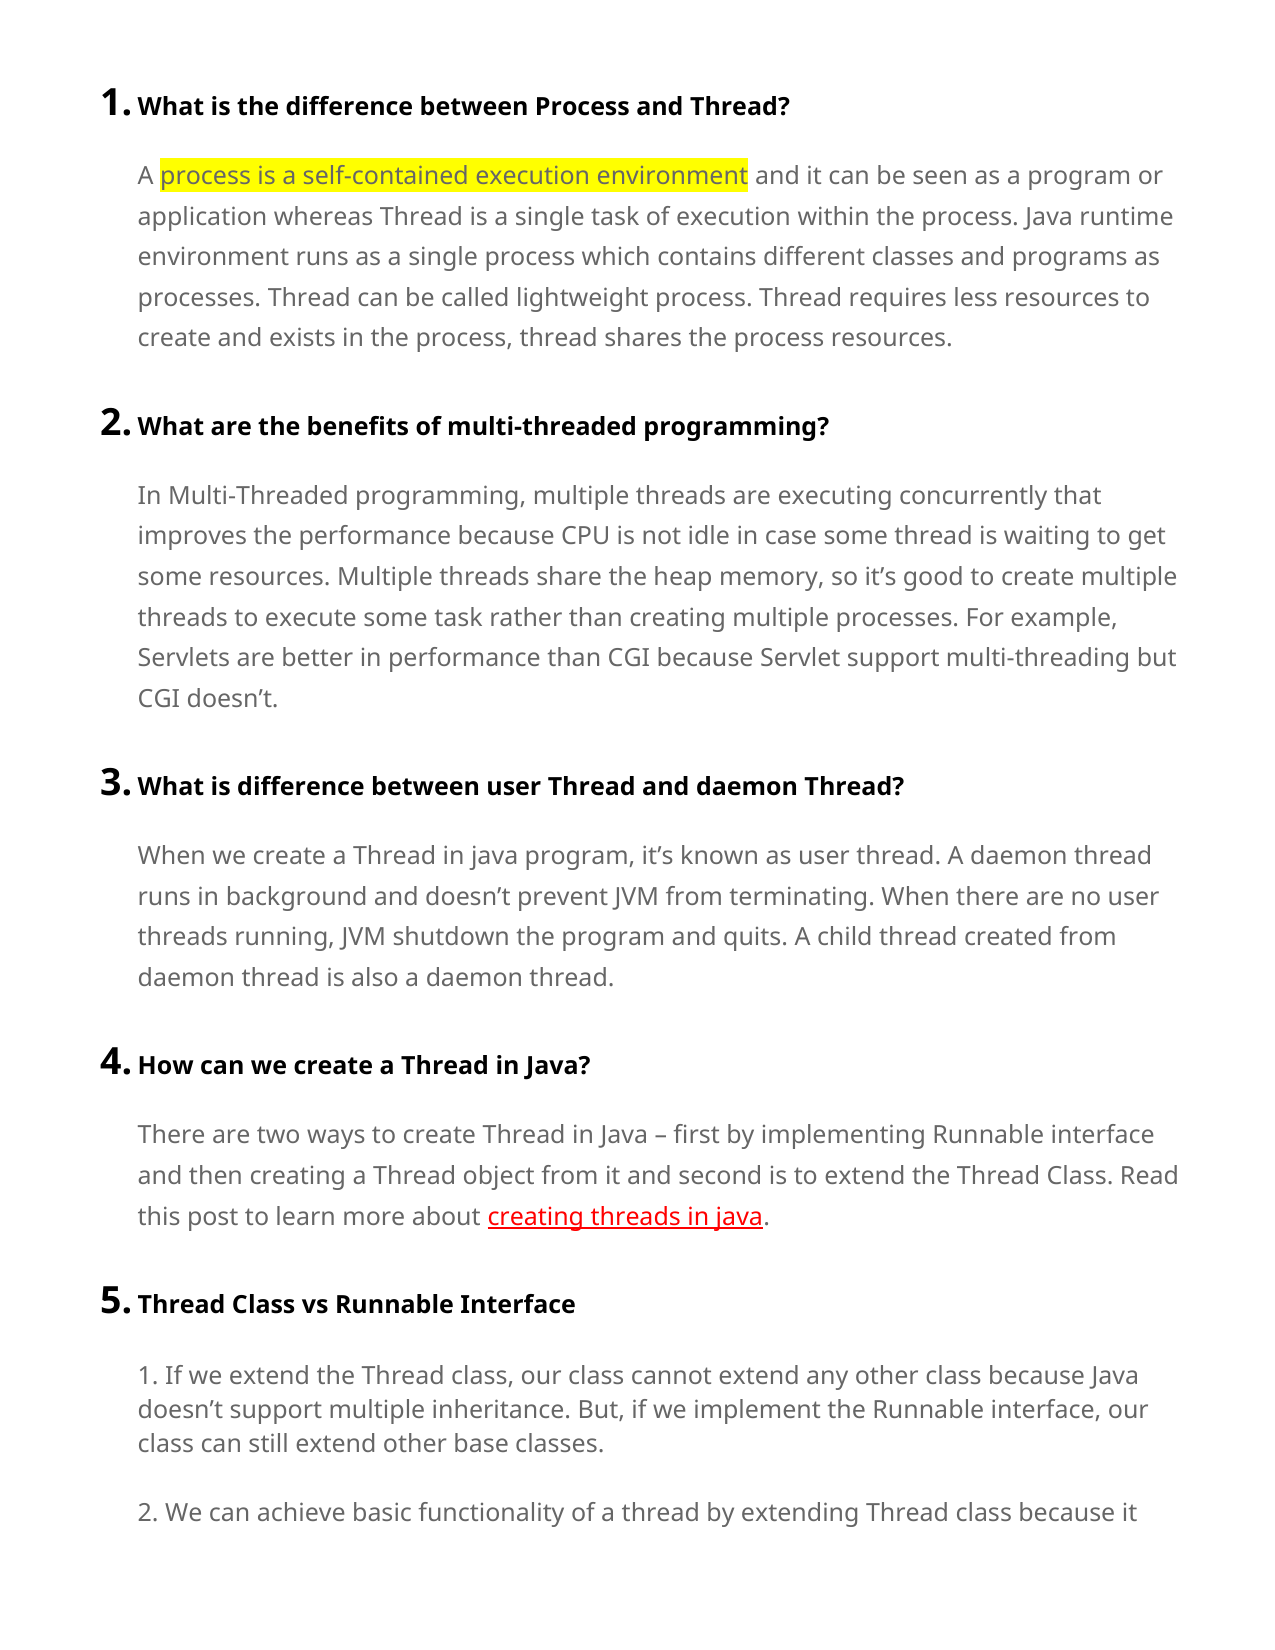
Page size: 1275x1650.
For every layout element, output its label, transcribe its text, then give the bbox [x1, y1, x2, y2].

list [100, 1273, 1200, 1528]
text When we create a Thread in java program, it’s known as user thread. A daemon thread runs in background and doesn’t prevent JVM from terminating. When there are no user threads running, JVM shutdown the program and quits. A child thread created from daemon thread is also a daemon thread. [137, 831, 1200, 994]
list What is difference between user Thread and daemon Thread? [100, 755, 1200, 806]
text There are two ways to create Thread in Java – first by implementing Runnable interface and then creating a Thread object from it and second is to extend the Thread Class. Read this post to learn more about creating threads in java. [137, 1110, 1200, 1232]
text A process is a self-contained execution environment and it can be seen as a program or application whereas Thread is a single task of execution within the process. Java runtime environment runs as a single process which contains different classes and programs as processes. Thread can be called lightweight process. Thread requires less resources to create and exists in the process, thread shares the process resources. [137, 151, 1200, 354]
list What are the benefits of multi-threaded programming? [100, 395, 1200, 446]
text In Multi-Threaded programming, multiple threads are executing concurrently that improves the performance because CPU is not idle in case some thread is waiting to get some resources. Multiple threads share the heap memory, so it’s good to create multiple threads to execute some task rather than creating multiple processes. For example, Servlets are better in performance than CGI because Servlet support multi-threading but CGI doesn’t. [137, 471, 1200, 714]
list What is the difference between Process and Thread? [100, 75, 1200, 126]
list How can we create a Thread in Java? [100, 1034, 1200, 1085]
